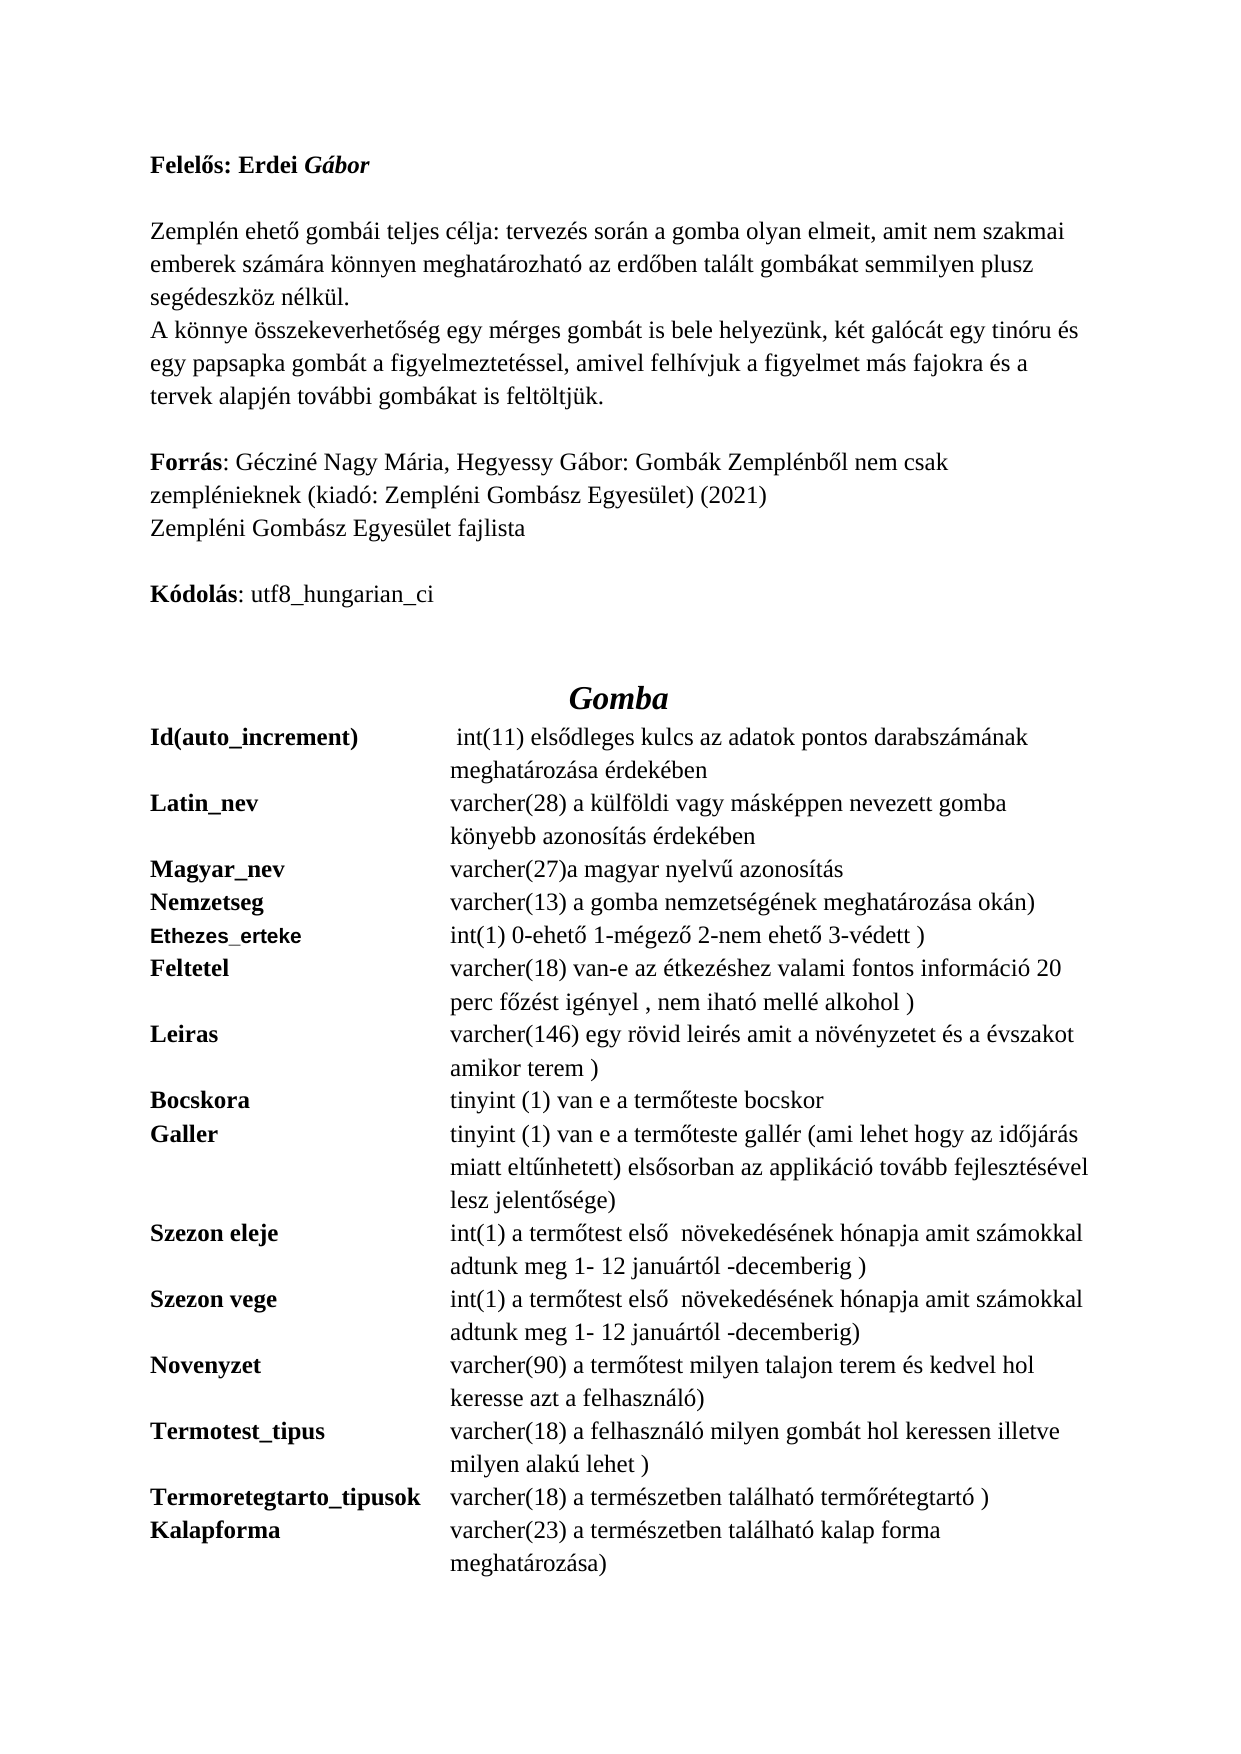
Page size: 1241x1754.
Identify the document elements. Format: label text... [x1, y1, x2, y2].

text Kalapforma varcher(23) a természetben található kalap forma meghatározása) [150, 1515, 1090, 1577]
text Galler tinyint (1) van e a termőteste gallér (ami lehet hogy az időjárás miatt eltűnhetett) elsősorban az applikáció tovább fejlesztésével lesz jelentősége) [150, 1119, 1090, 1213]
text Nemzetseg varcher(13) a gomba nemzetségének meghatározása okán) [150, 887, 1090, 916]
text Ethezes_erteke int(1) 0-ehető 1-mégező 2-nem ehető 3-védett ) [150, 921, 1090, 949]
text Szezon eleje int(1) a termőtest első növekedésének hónapja amit számokkal adtunk meg 1- 12 januártól -decemberig ) [150, 1218, 1090, 1279]
text Leiras varcher(146) egy rövid leirés amit a növényzetet és a évszakot amikor terem ) [150, 1019, 1090, 1081]
text Termotest_tipus varcher(18) a felhasználó milyen gombát hol keressen illetve milyen alakú lehet ) [150, 1416, 1090, 1478]
text Gomba [150, 678, 1090, 717]
text Zemplén ehető gombái teljes célja: tervezés során a gomba olyan elmeit, amit nem szakmai emberek számára könnyen meghatározható az erdőben talált gombákat semmilyen plusz segédeszköz nélkül. [150, 216, 1090, 311]
text Magyar_nev varcher(27)a magyar nyelvű azonosítás [150, 854, 1090, 883]
text A könnye összekeverhetőség egy mérges gombát is bele helyezünk, két galócát egy tinóru és egy papsapka gombát a figyelmeztetéssel, amivel felhívjuk a figyelmet más fajokra és a tervek alapjén további gombákat is feltöltjük. [150, 315, 1090, 410]
text Szezon vege int(1) a termőtest első növekedésének hónapja amit számokkal adtunk meg 1- 12 januártól -decemberig) [150, 1284, 1090, 1346]
text Novenyzet varcher(90) a termőtest milyen talajon terem és kedvel hol keresse azt a felhasználó) [150, 1350, 1090, 1412]
text Forrás: Gécziné Nagy Mária, Hegyessy Gábor: Gombák Zemplénből nem csak zemplénieknek (kiadó: Zempléni Gombász Egyesület) (2021) [150, 447, 1090, 509]
text Latin_nev varcher(28) a külföldi vagy másképpen nevezett gomba könyebb azonosítás érdekében [150, 788, 1090, 850]
text Feltetel varcher(18) van-e az étkezéshez valami fontos információ 20 perc főzést igényel , nem iható mellé alkohol ) [150, 953, 1090, 1015]
text Termoretegtarto_tipusok varcher(18) a természetben található termőrétegtartó ) [150, 1482, 1090, 1511]
text Zempléni Gombász Egyesület fajlista [150, 513, 1090, 542]
text Bocskora tinyint (1) van e a termőteste bocskor [150, 1086, 1090, 1114]
text Felelős: Erdei Gábor [150, 150, 1090, 179]
text Id(auto_increment) int(11) elsődleges kulcs az adatok pontos darabszámának meghatározása érdekében [150, 722, 1090, 784]
text Kódolás: utf8_hungarian_ci [150, 579, 1090, 608]
